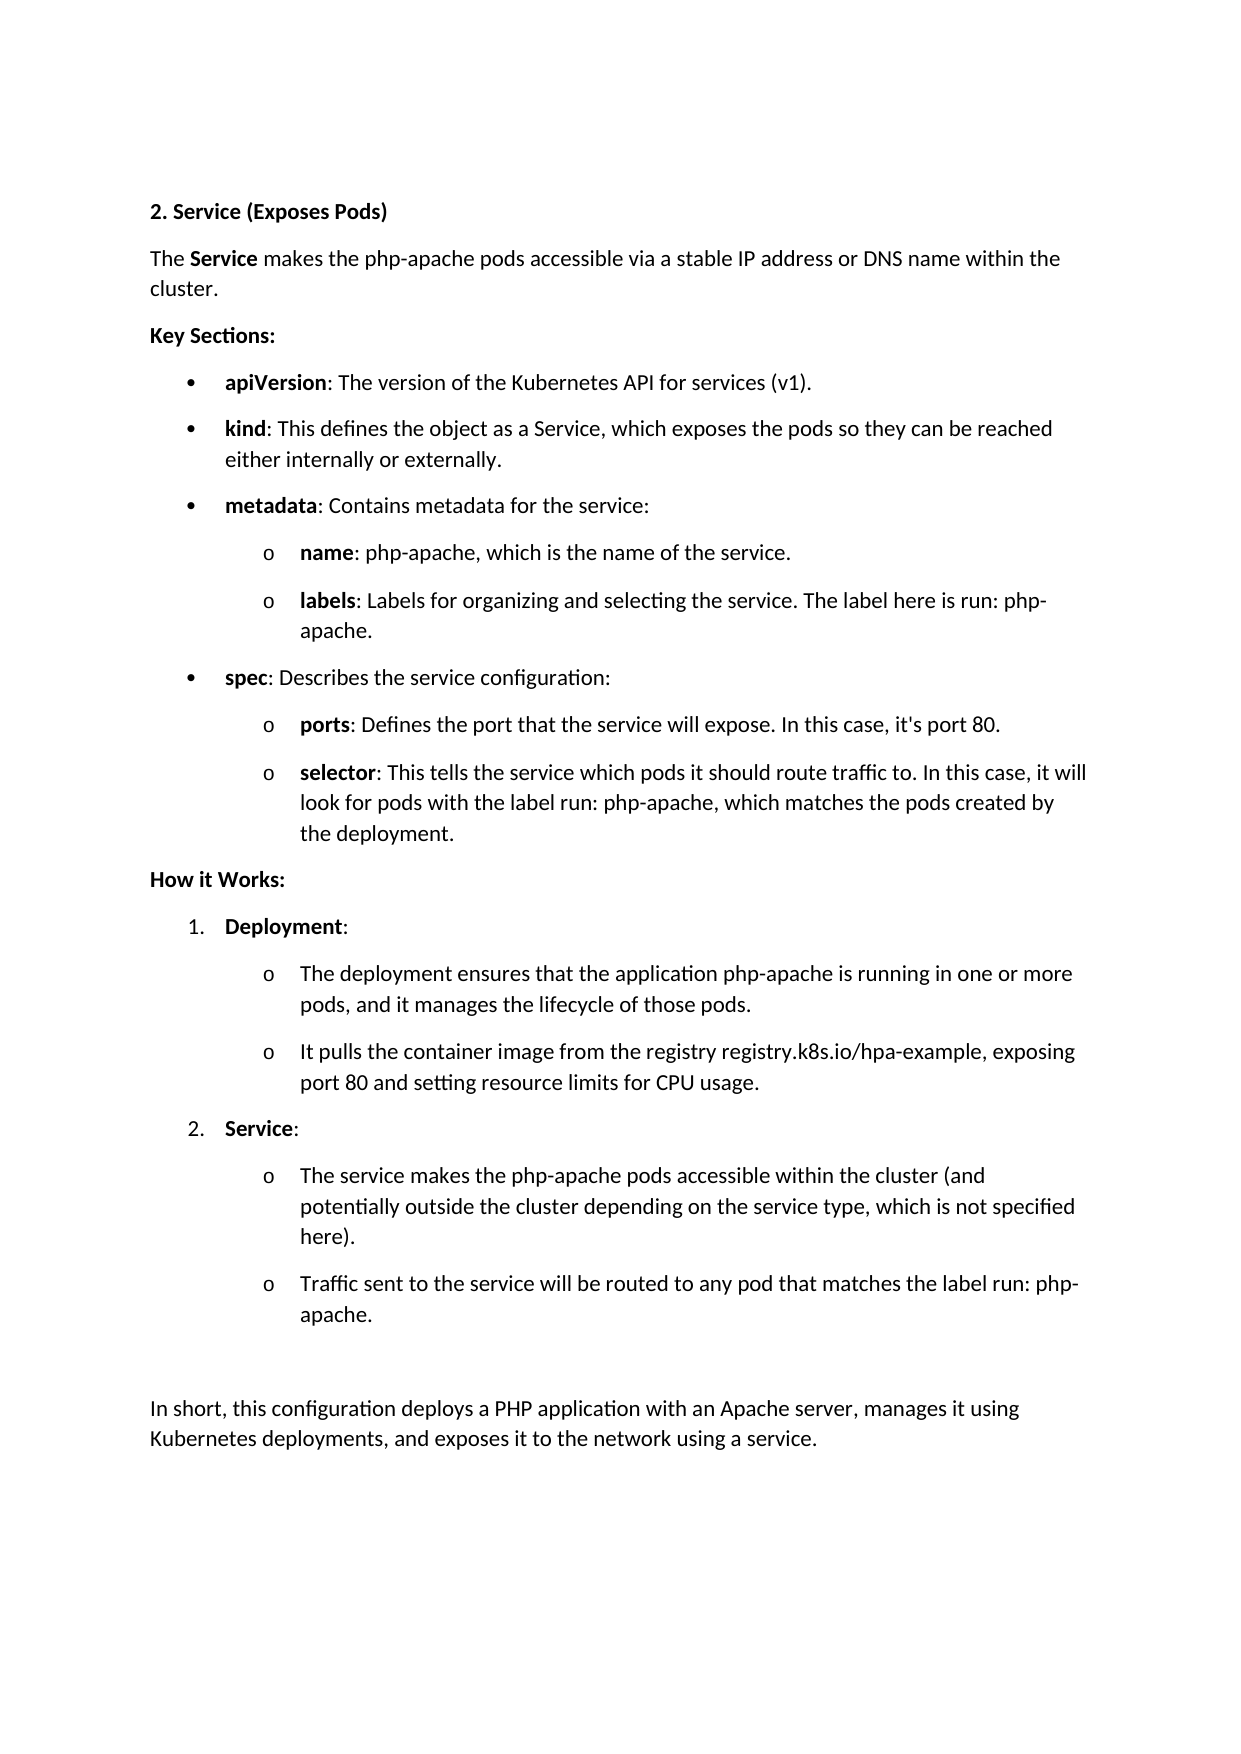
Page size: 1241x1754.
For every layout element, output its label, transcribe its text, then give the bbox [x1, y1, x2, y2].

list The service makes the php-apache pods accessible within the cluster (and potentially outside the cluster depending on the service type, which is not specified here). [262, 1161, 1090, 1250]
list name: php-apache, which is the name of the service. [262, 538, 1090, 567]
list labels: Labels for organizing and selecting the service. The label here is run: php-apache. [262, 586, 1090, 645]
text 2. Service (Exposes Pods) [150, 197, 1090, 225]
list Deployment: [187, 912, 1090, 941]
text Key Sections: [150, 321, 1090, 349]
list Service: [187, 1114, 1090, 1143]
list ports: Defines the port that the service will expose. In this case, it's port 80. [262, 710, 1090, 739]
list Traffic sent to the service will be routed to any pod that matches the label run: php-apache. [262, 1269, 1090, 1328]
list metadata: Contains metadata for the service: [187, 492, 1090, 520]
text The Service makes the php-apache pods accessible via a stable IP address or DNS name within the cluster. [150, 244, 1090, 302]
list selector: This tells the service which pods it should route traffic to. In this case, it will look for pods with the label run: php-apache, which matches the pods created by the deployment. [262, 758, 1090, 847]
list spec: Describes the service configuration: [187, 663, 1090, 692]
list It pulls the container image from the registry registry.k8s.io/hpa-example, exposing port 80 and setting resource limits for CPU usage. [262, 1037, 1090, 1096]
list kind: This defines the object as a Service, which exposes the pods so they can be reached either internally or externally. [187, 414, 1090, 473]
text In short, this configuration deploys a PHP application with an Apache server, manages it using Kubernetes deployments, and exposes it to the network using a service. [150, 1394, 1090, 1452]
list apiVersion: The version of the Kubernetes API for services (v1). [187, 368, 1090, 396]
list The deployment ensures that the application php-apache is running in one or more pods, and it manages the lifecycle of those pods. [262, 959, 1090, 1018]
text How it Works: [150, 866, 1090, 894]
